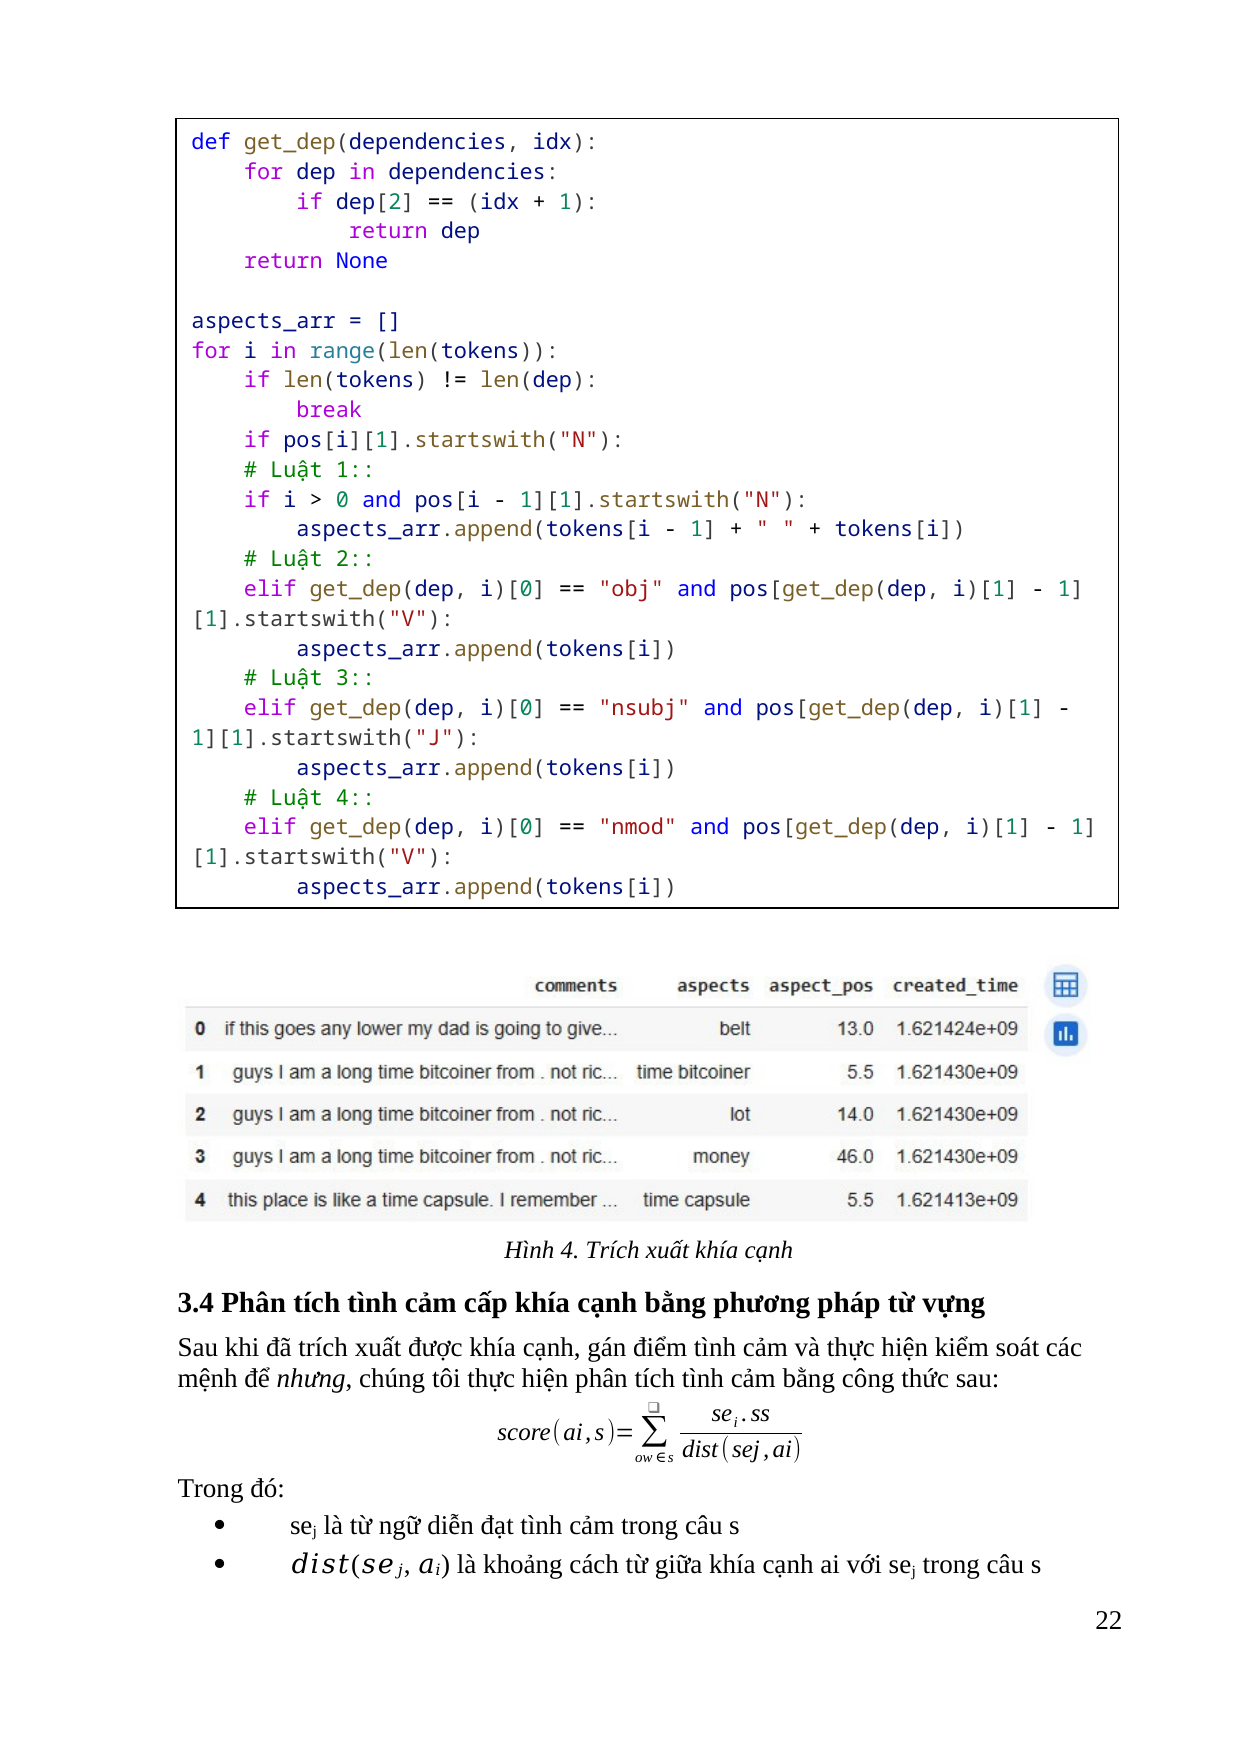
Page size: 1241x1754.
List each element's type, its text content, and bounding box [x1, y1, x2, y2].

list 𝑑𝑖𝑠𝑡(𝑠𝑒𝑗, 𝑎𝑖) là khoảng cách từ giữa khía cạnh ai với sej trong câu s [215, 1547, 1122, 1579]
list sej là từ ngữ diễn đạt tình cảm trong câu s [215, 1509, 1122, 1540]
picture [177, 955, 1101, 1230]
text Trong đó: [177, 1472, 1122, 1503]
text Sau khi đã trích xuất được khía cạnh, gán điểm tình cảm và thực hiện kiểm soát các mệnh để nhưng, chúng tôi thực hiện phân tích tình cảm bằng công thức sau: [177, 1331, 1122, 1393]
subtitle 3.4 Phân tích tình cảm cấp khía cạnh bằng phương pháp từ vựng [177, 1285, 1122, 1319]
